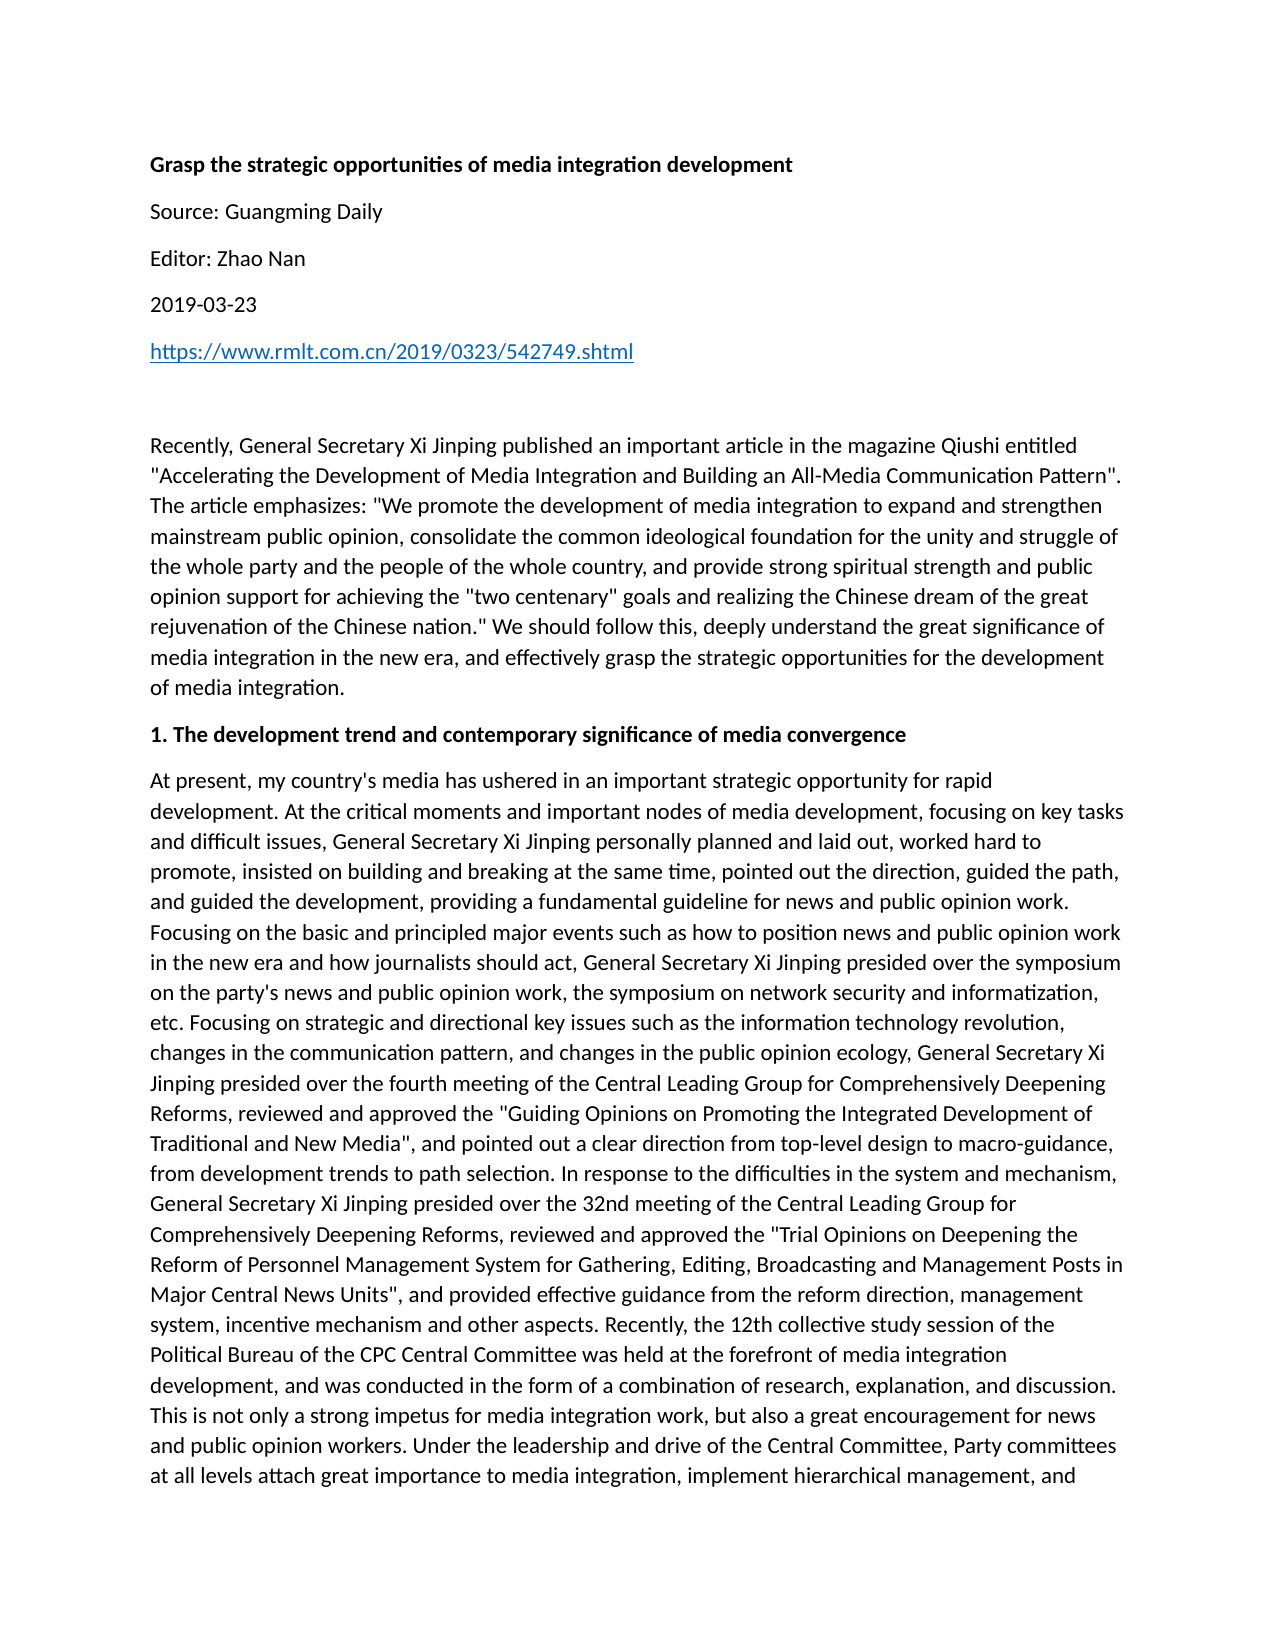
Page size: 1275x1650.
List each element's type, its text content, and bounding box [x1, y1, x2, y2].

text Grasp the strategic opportunities of media integration development [150, 150, 1125, 178]
text 1. The development trend and contemporary significance of media convergence [150, 720, 1125, 748]
text Source: Guangming Daily [150, 197, 1125, 225]
text https://www.rmlt.com.cn/2019/0323/542749.shtml [150, 337, 1125, 366]
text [150, 767, 1125, 1489]
text 2019-03-23 [150, 291, 1125, 319]
text Editor: Zhao Nan [150, 244, 1125, 272]
text Recently, General Secretary Xi Jinping published an important article in the magazine Qiushi entitled "Accelerating the Development of Media Integration and Building an All-Media Communication Pattern". The article emphasizes: "We promote the development of media integration to expand and strengthen mainstream public opinion, consolidate the common ideological foundation for the unity and struggle of the whole party and the people of the whole country, and provide strong spiritual strength and public opinion support for achieving the "two centenary" goals and realizing the Chinese dream of the great rejuvenation of the Chinese nation." We should follow this, deeply understand the great significance of media integration in the new era, and effectively grasp the strategic opportunities for the development of media integration. [150, 431, 1125, 701]
